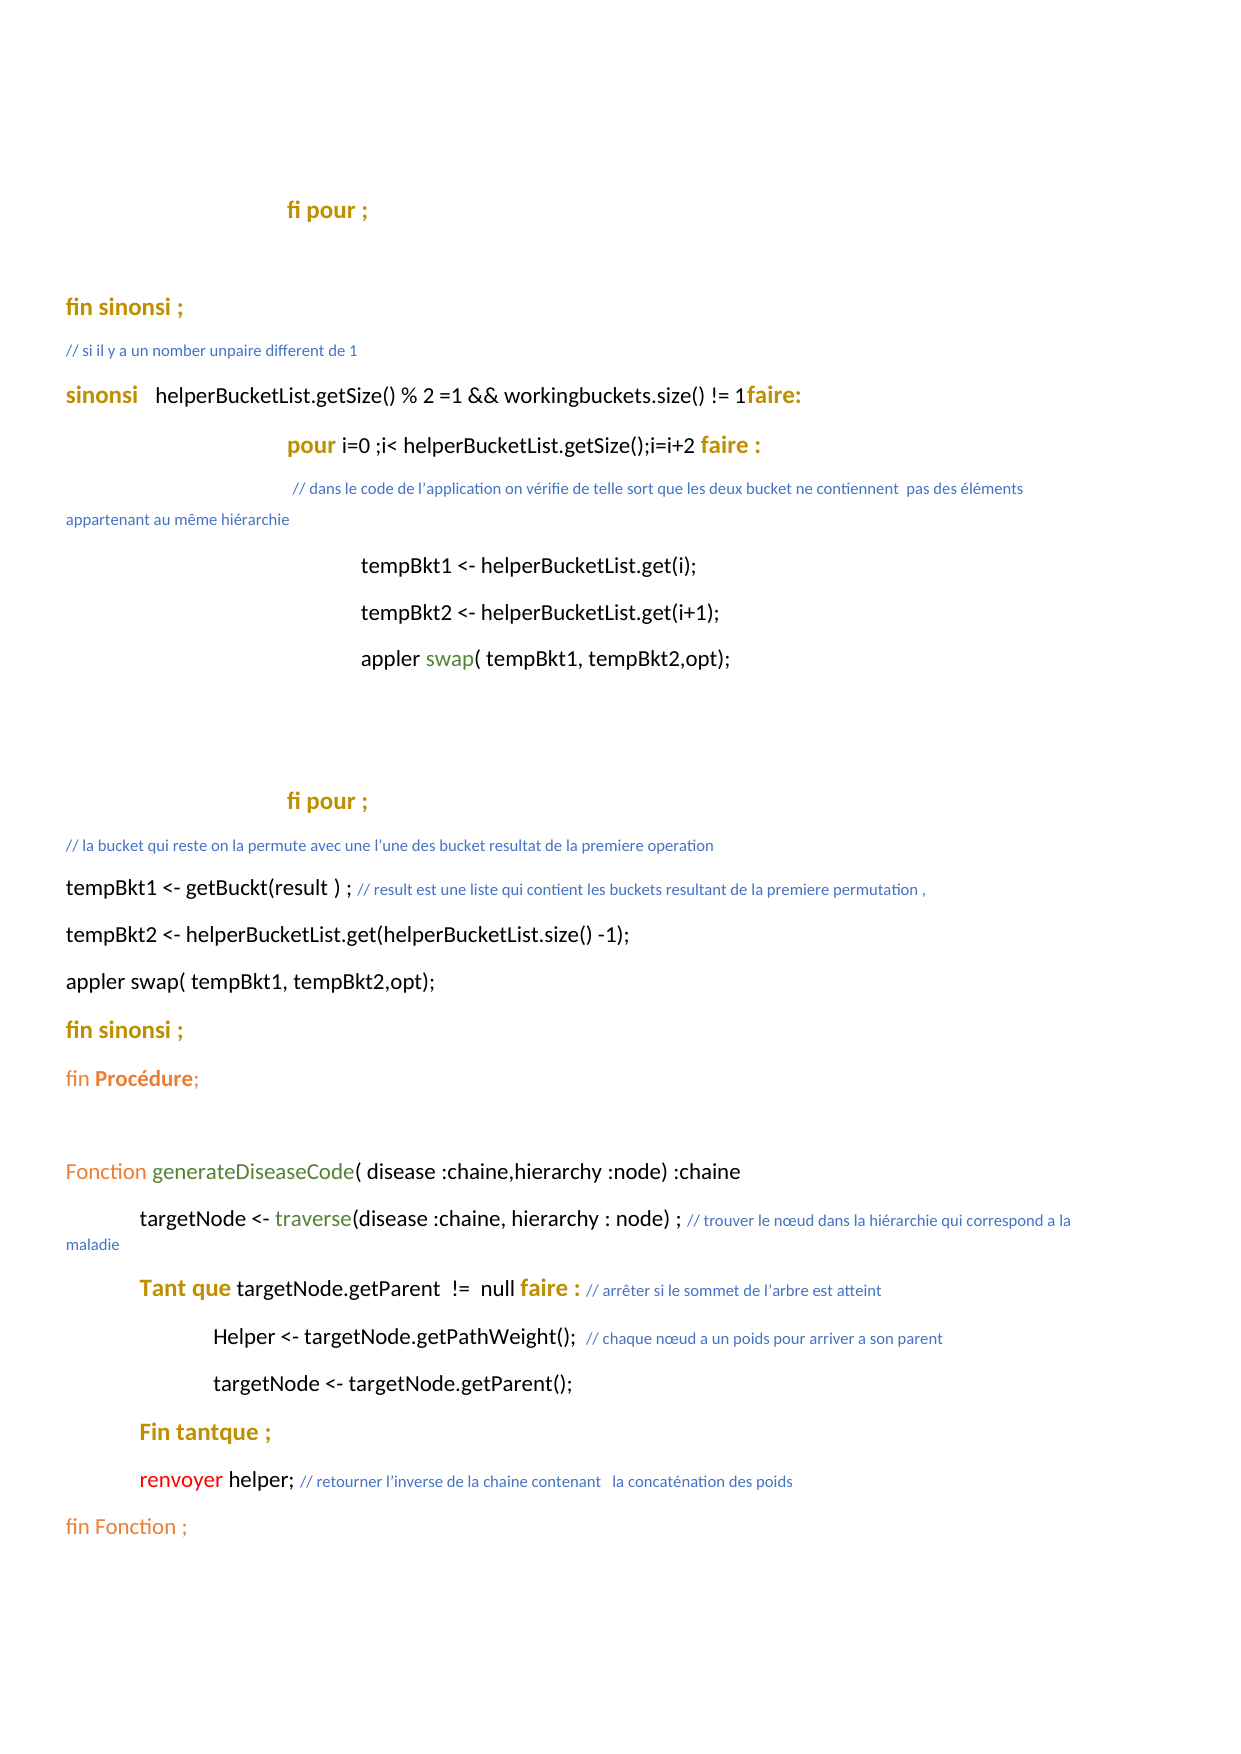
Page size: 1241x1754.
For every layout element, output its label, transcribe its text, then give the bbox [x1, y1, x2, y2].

text // si il y a un nomber unpaire different de 1 [66, 341, 1093, 361]
text fin Procédure; [66, 1064, 1093, 1092]
text fin Fonction ; [66, 1512, 1093, 1540]
text // dans le code de l’application on vérifie de telle sort que les deux bucket ne contiennent pas des éléments appartenant au même hiérarchie [66, 478, 1093, 532]
text Fonction generateDiseaseCode( disease :chaine,hierarchy :node) :chaine [66, 1157, 1093, 1185]
text // la bucket qui reste on la permute avec une l’une des bucket resultat de la premiere operation [66, 835, 1093, 855]
text sinonsi helperBucketList.getSize() % 2 =1 && workingbuckets.size() != 1faire: [66, 379, 1093, 410]
text Helper <- targetNode.getPathWeight(); // chaque nœud a un poids pour arriver a son parent [66, 1322, 1093, 1350]
text tempBkt1 <- getBuckt(result ) ; // result est une liste qui contient les buckets resultant de la premiere permutation , [66, 873, 1093, 901]
text fin sinonsi ; [66, 1014, 1093, 1044]
text appler swap( tempBkt1, tempBkt2,opt); [66, 967, 1093, 995]
text tempBkt2 <- helperBucketList.get(helperBucketList.size() -1); [66, 920, 1093, 948]
text targetNode <- targetNode.getParent(); [66, 1369, 1093, 1397]
text fi pour ; [66, 785, 1093, 816]
text renvoyer helper; // retourner l’inverse de la chaine contenant la concaténation des poids [66, 1465, 1093, 1493]
text Tant que targetNode.getParent != null faire : // arrêter si le sommet de l’arbre est atteint [66, 1272, 1093, 1303]
text fin sinonsi ; [66, 291, 1093, 322]
text appler swap( tempBkt1, tempBkt2,opt); [66, 644, 1093, 672]
text targetNode <- traverse(disease :chaine, hierarchy : node) ; // trouver le nœud dans la hiérarchie qui correspond a la maladie [66, 1204, 1093, 1254]
text pour i=0 ;i< helperBucketList.getSize();i=i+2 faire : [66, 429, 1093, 459]
text tempBkt1 <- helperBucketList.get(i); [66, 551, 1093, 579]
text Fin tantque ; [66, 1416, 1093, 1446]
text tempBkt2 <- helperBucketList.get(i+1); [66, 598, 1093, 626]
text fi pour ; [66, 195, 1093, 225]
